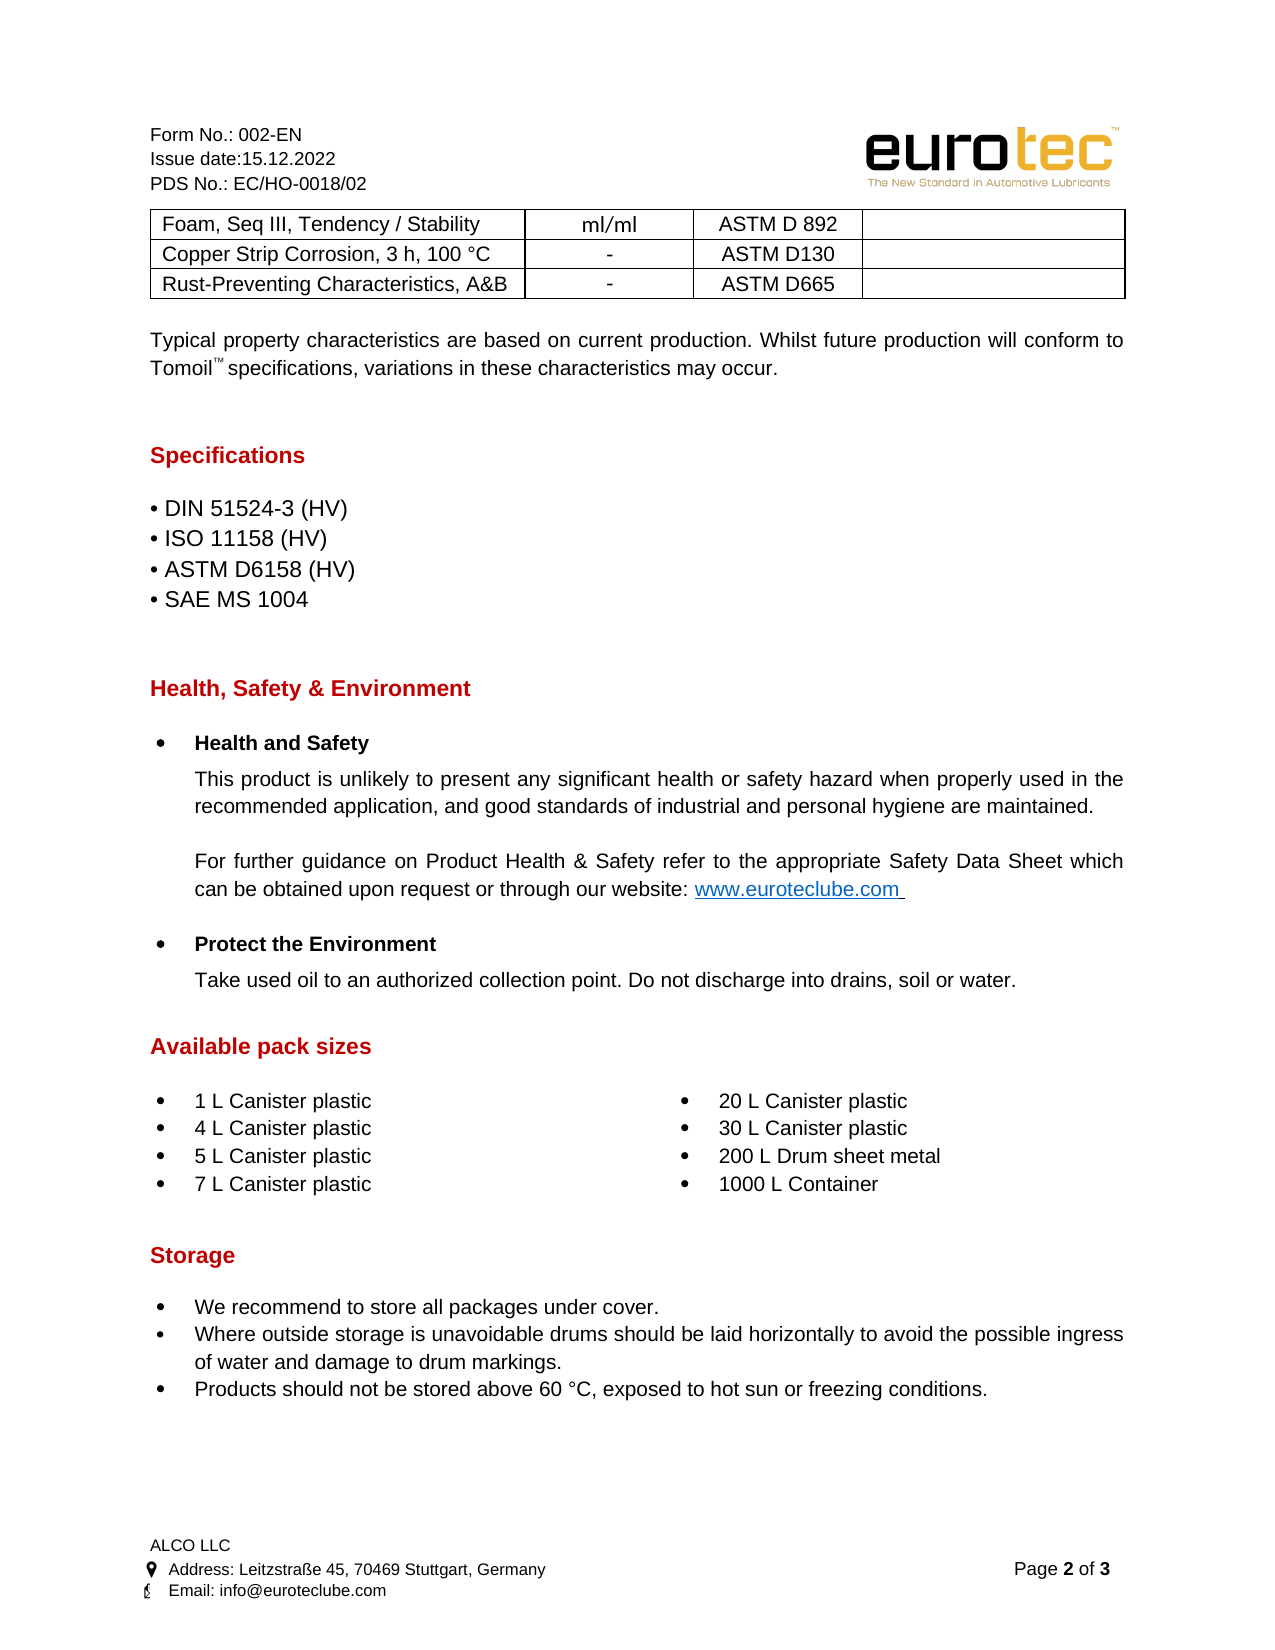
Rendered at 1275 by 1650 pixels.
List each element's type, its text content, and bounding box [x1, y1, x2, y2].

table_cell [863, 210, 1124, 238]
table_cell Copper Strip Corrosion, 3 h, 100 °C [151, 240, 524, 268]
list 7 L Canister plastic [157, 1171, 601, 1195]
table_cell - [526, 240, 693, 268]
list We recommend to store all packages under cover. [157, 1295, 1125, 1319]
text Available pack sizes [150, 1033, 1125, 1059]
text This product is unlikely to present any significant health or safety hazard when properly used in the recommended application, and good standards of industrial and personal hygiene are maintained. [194, 767, 1125, 818]
list 1000 L Container [681, 1171, 1125, 1195]
table_cell - [526, 269, 693, 298]
text Specifications [150, 442, 1125, 469]
list Protect the Environment [157, 932, 1125, 956]
table_cell ASTM D130 [694, 240, 862, 268]
list Products should not be stored above 60 °C, exposed to hot sun or freezing conditions. [157, 1377, 1125, 1401]
list 200 L Drum sheet metal [681, 1144, 1125, 1168]
list 30 L Canister plastic [681, 1116, 1125, 1140]
list 5 L Canister plastic [157, 1144, 601, 1168]
text Typical property characteristics are based on current production. Whilst future production will conform to Tomoil™ specifications, variations in these characteristics may occur. [150, 328, 1125, 379]
list Take used oil to an authorized collection point. Do not discharge into drains, soil or water. [194, 968, 1125, 992]
list Health and Safety [157, 731, 1125, 755]
table_cell ml/ml [526, 210, 693, 238]
picture [141, 1558, 163, 1599]
text Storage [150, 1242, 1125, 1268]
table_cell Rust-Preventing Characteristics, A&B [151, 269, 524, 298]
text For further guidance on Product Health & Safety refer to the appropriate Safety Data Sheet which can be obtained upon request or through our website: www.euroteclube.com [194, 849, 1125, 901]
list 1 L Canister plastic [157, 1088, 601, 1113]
list 4 L Canister plastic [157, 1116, 601, 1140]
text Health, Safety & Environment [150, 675, 1125, 702]
text • DIN 51524-3 (HV) • ISO 11158 (HV) • ASTM D6158 (HV) • SAE MS 1004 [150, 495, 1125, 612]
table_cell Foam, Seq III, Tendency / Stability [151, 210, 524, 238]
table_cell ASTM D665 [694, 269, 862, 298]
table_cell [863, 269, 1124, 298]
table_cell ASTM D 892 [694, 210, 862, 238]
picture [859, 73, 1125, 209]
list 20 L Canister plastic [681, 1088, 1125, 1113]
table_cell [863, 240, 1124, 268]
list Where outside storage is unavoidable drums should be laid horizontally to avoid the possible ingress of water and damage to drum markings. [157, 1322, 1125, 1374]
